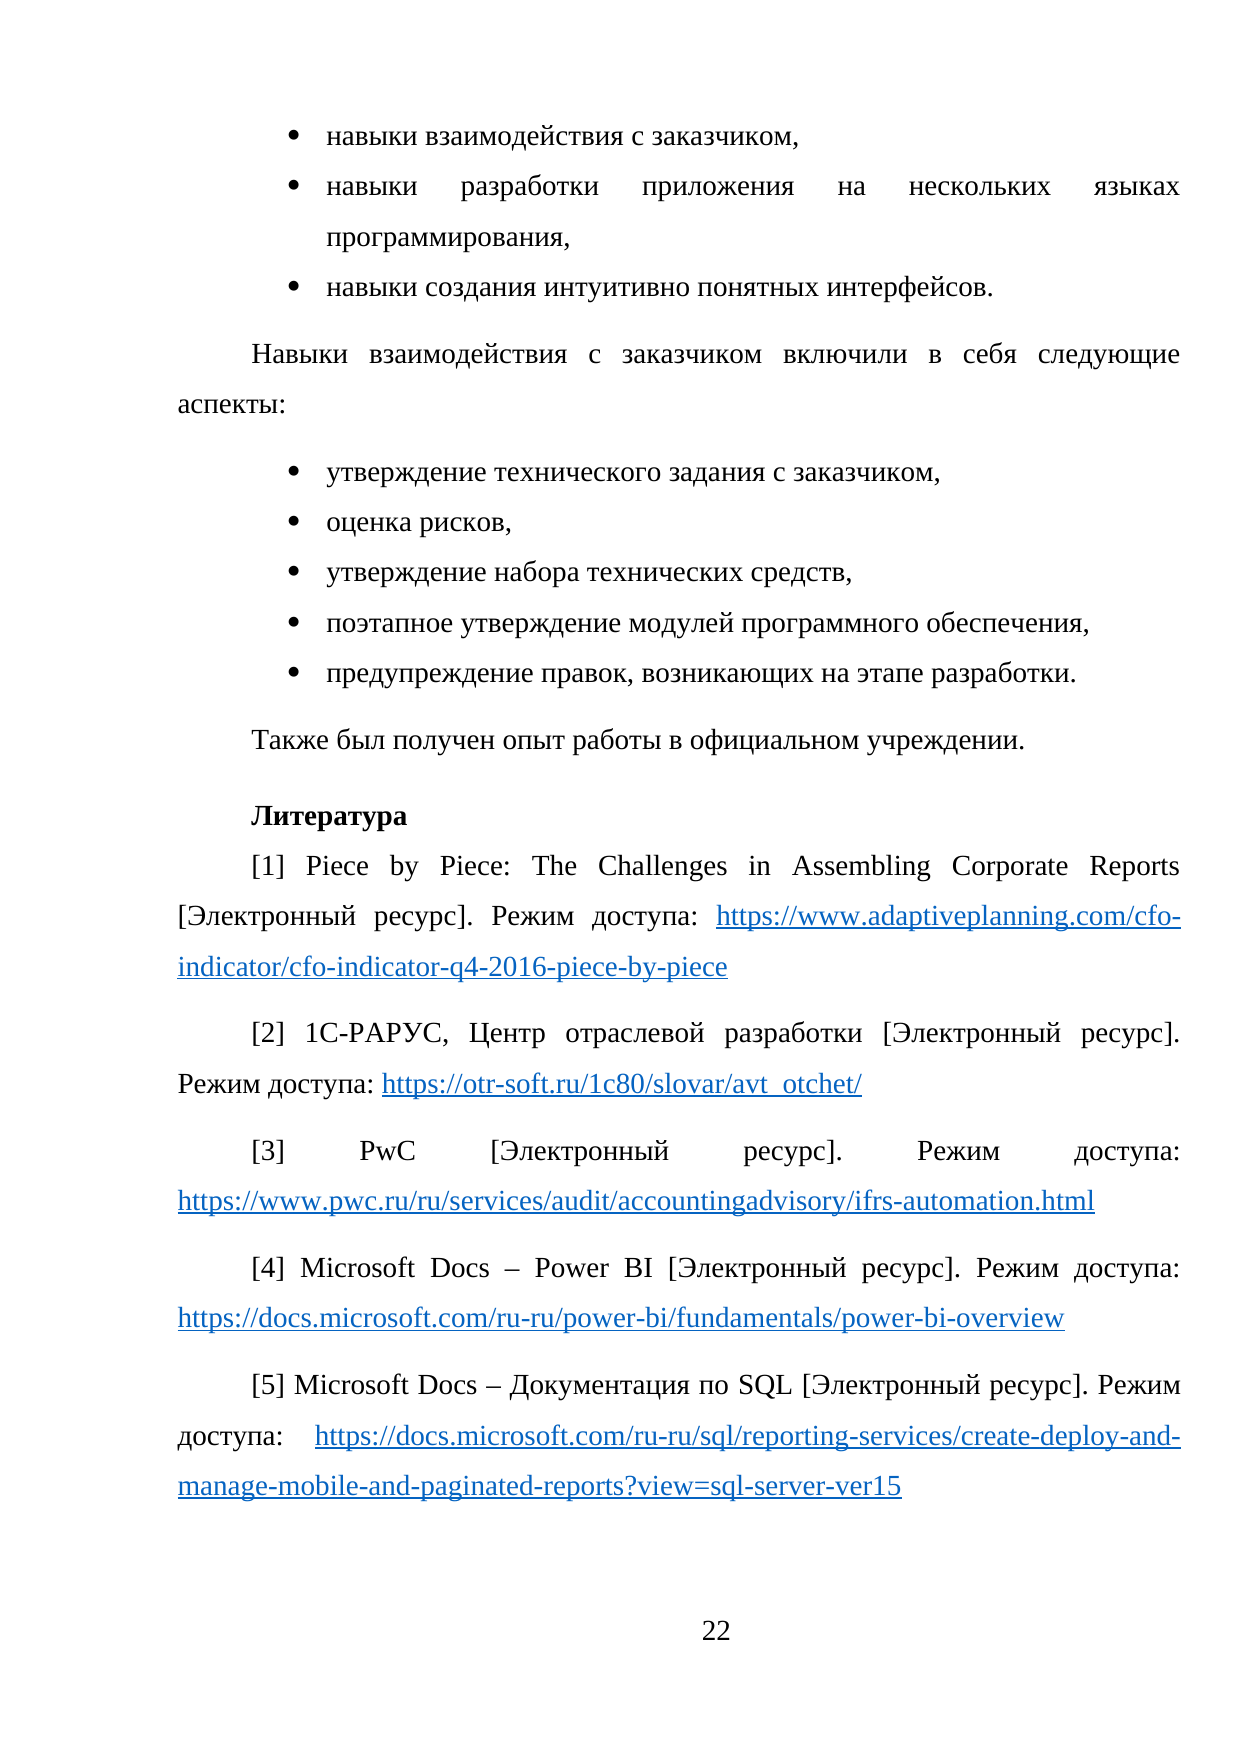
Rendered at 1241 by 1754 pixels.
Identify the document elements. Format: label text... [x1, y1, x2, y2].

list утверждение технического задания с заказчиком, [288, 454, 1181, 487]
list навыки создания интуитивно понятных интерфейсов. [288, 269, 1181, 303]
text [1] Piece by Piece: The Challenges in Assembling Corporate Reports [Электронный ресурс]. Режим доступа: https://www.adaptiveplanning.com/cfo-indicator/cfo-indicator-q4-2016-piece-by-piece [177, 848, 1181, 982]
list утверждение набора технических средств, [288, 554, 1181, 588]
list оценка рисков, [288, 504, 1181, 538]
list навыки разработки приложения на нескольких языках программирования, [288, 168, 1181, 252]
text [2] 1С-РАРУС, Центр отраслевой разработки [Электронный ресурс]. Режим доступа: https://otr-soft.ru/1c80/slovar/avt_otchet/ [177, 1016, 1181, 1099]
list навыки взаимодействия с заказчиком, [288, 118, 1181, 152]
subtitle Литература [177, 798, 1181, 831]
text Также был получен опыт работы в официальном учреждении. [177, 722, 1181, 756]
text [4] Microsoft Docs – Power BI [Электронный ресурс]. Режим доступа: https://docs.microsoft.com/ru-ru/power-bi/fundamentals/power-bi-overview [177, 1250, 1181, 1334]
text [5] Microsoft Docs – Документация по SQL [Электронный ресурс]. Режим доступа: https://docs.microsoft.com/ru-ru/sql/reporting-services/create-deploy-and-manage-mobile-and-paginated-reports?view=sql-server-ver15 [177, 1367, 1181, 1502]
text [3] PwC [Электронный ресурс]. Режим доступа: https://www.pwc.ru/ru/services/audit/accountingadvisory/ifrs-automation.html [177, 1133, 1181, 1217]
list поэтапное утверждение модулей программного обеспечения, [288, 605, 1181, 638]
text Навыки взаимодействия с заказчиком включили в себя следующие аспекты: [177, 336, 1181, 420]
list предупреждение правок, возникающих на этапе разработки. [288, 655, 1181, 689]
